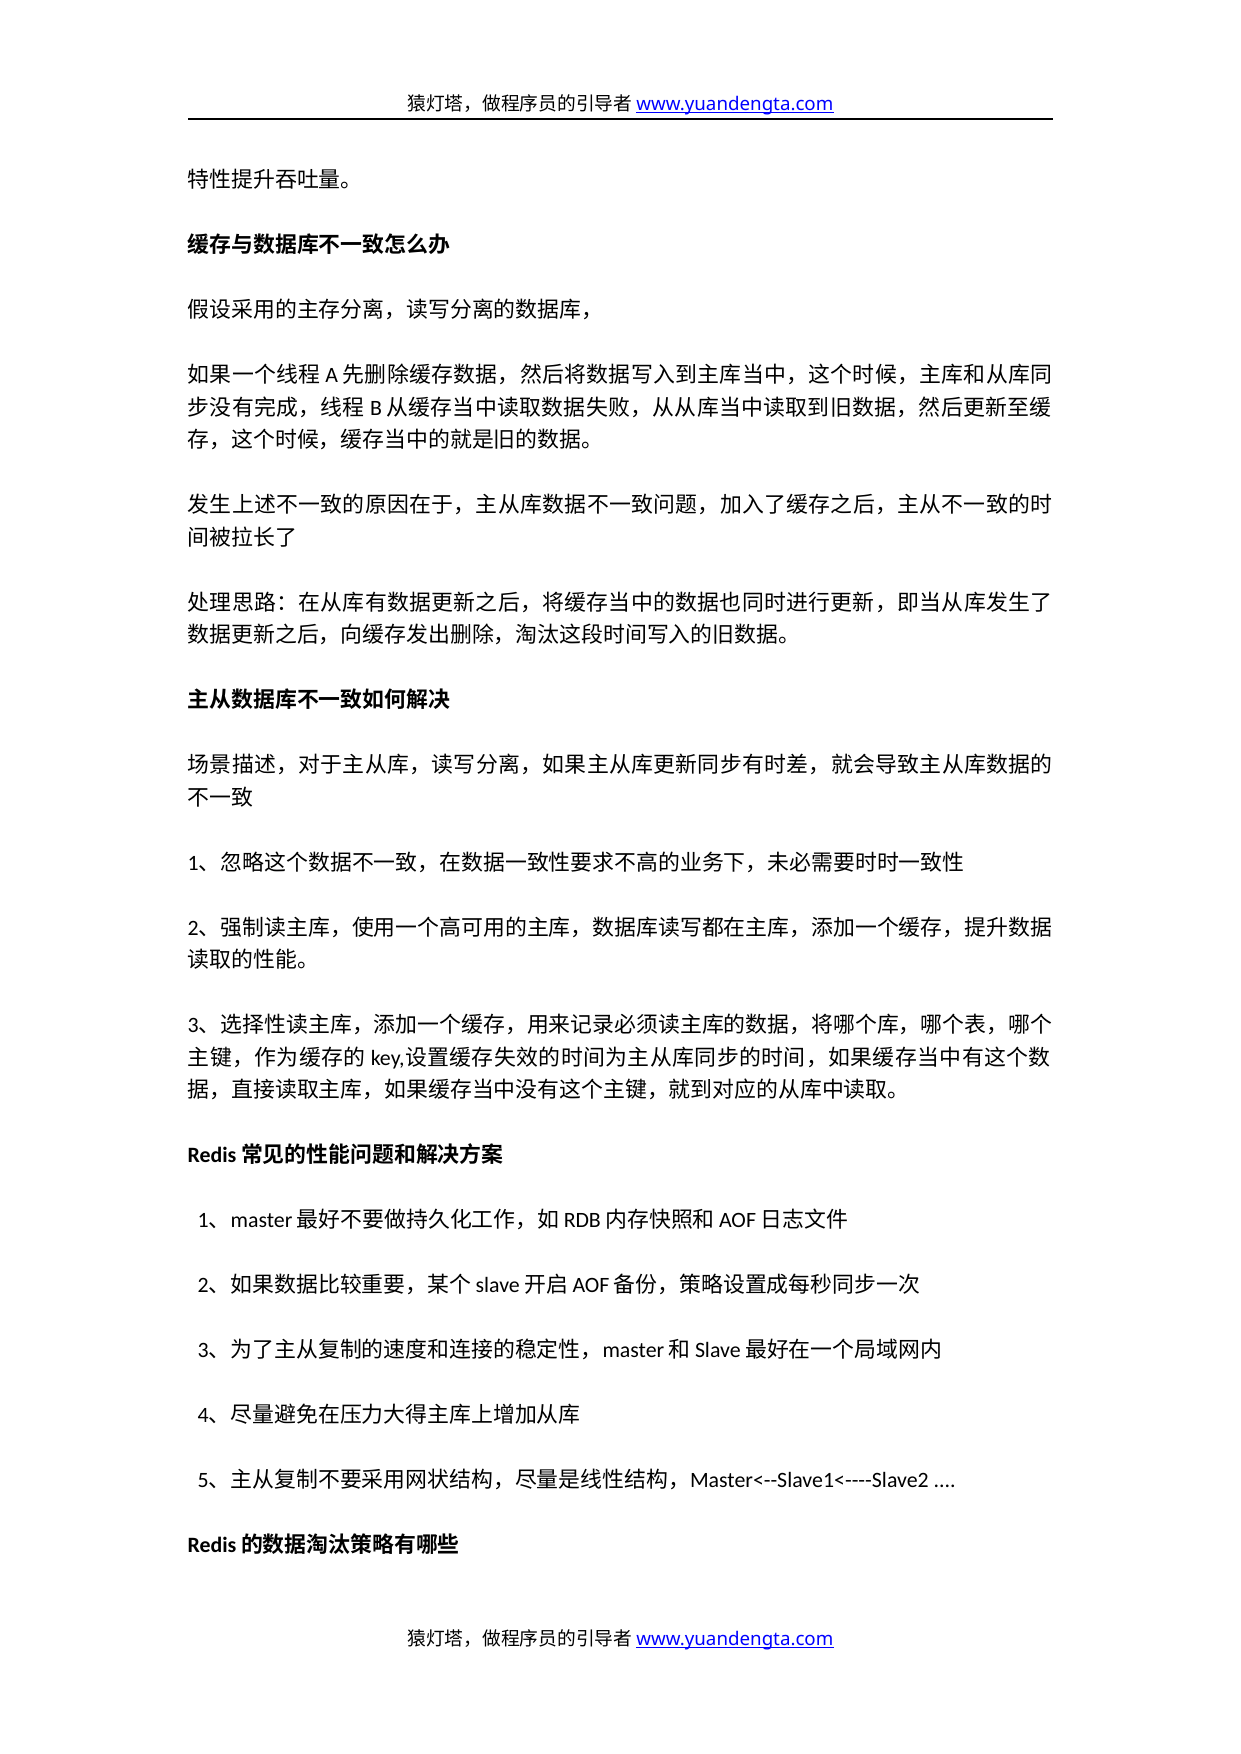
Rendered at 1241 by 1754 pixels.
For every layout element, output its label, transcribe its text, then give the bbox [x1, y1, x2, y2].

text 2、强制读主库，使用一个高可用的主库，数据库读写都在主库，添加一个缓存，提升数据读取的性能。 [187, 909, 1053, 974]
text 1、忽略这个数据不一致，在数据一致性要求不高的业务下，未必需要时时一致性 [187, 844, 1053, 877]
text 场景描述，对于主从库，读写分离，如果主从库更新同步有时差，就会导致主从库数据的不一致 [187, 747, 1053, 812]
text 主从数据库不一致如何解决 [187, 682, 1053, 714]
text 缓存与数据库不一致怎么办 [187, 227, 1053, 259]
text 3、为了主从复制的速度和连接的稳定性，master和Slave最好在一个局域网内 [187, 1332, 1053, 1364]
text 发生上述不一致的原因在于，主从库数据不一致问题，加入了缓存之后，主从不一致的时间被拉长了 [187, 487, 1053, 552]
text Redis常见的性能问题和解决方案 [187, 1137, 1053, 1169]
text 3、选择性读主库，添加一个缓存，用来记录必须读主库的数据，将哪个库，哪个表，哪个主键，作为缓存的key,设置缓存失效的时间为主从库同步的时间，如果缓存当中有这个数据，直接读取主库，如果缓存当中没有这个主键，就到对应的从库中读取。 [187, 1007, 1053, 1104]
text 5、主从复制不要采用网状结构，尽量是线性结构，Master<--Slave1<----Slave2 .... [187, 1462, 1053, 1494]
text 4、尽量避免在压力大得主库上增加从库 [187, 1397, 1053, 1429]
text Redis的数据淘汰策略有哪些 [187, 1527, 1053, 1559]
text 处理思路：在从库有数据更新之后，将缓存当中的数据也同时进行更新，即当从库发生了数据更新之后，向缓存发出删除，淘汰这段时间写入的旧数据。 [187, 584, 1053, 649]
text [187, 162, 1053, 194]
text 1、master最好不要做持久化工作，如RDB内存快照和AOF日志文件 [187, 1202, 1053, 1234]
text 2、如果数据比较重要，某个slave开启AOF备份，策略设置成每秒同步一次 [187, 1267, 1053, 1299]
text 如果一个线程A先删除缓存数据，然后将数据写入到主库当中，这个时候，主库和从库同步没有完成，线程B从缓存当中读取数据失败，从从库当中读取到旧数据，然后更新至缓存，这个时候，缓存当中的就是旧的数据。 [187, 357, 1053, 454]
text 假设采用的主存分离，读写分离的数据库， [187, 292, 1053, 324]
